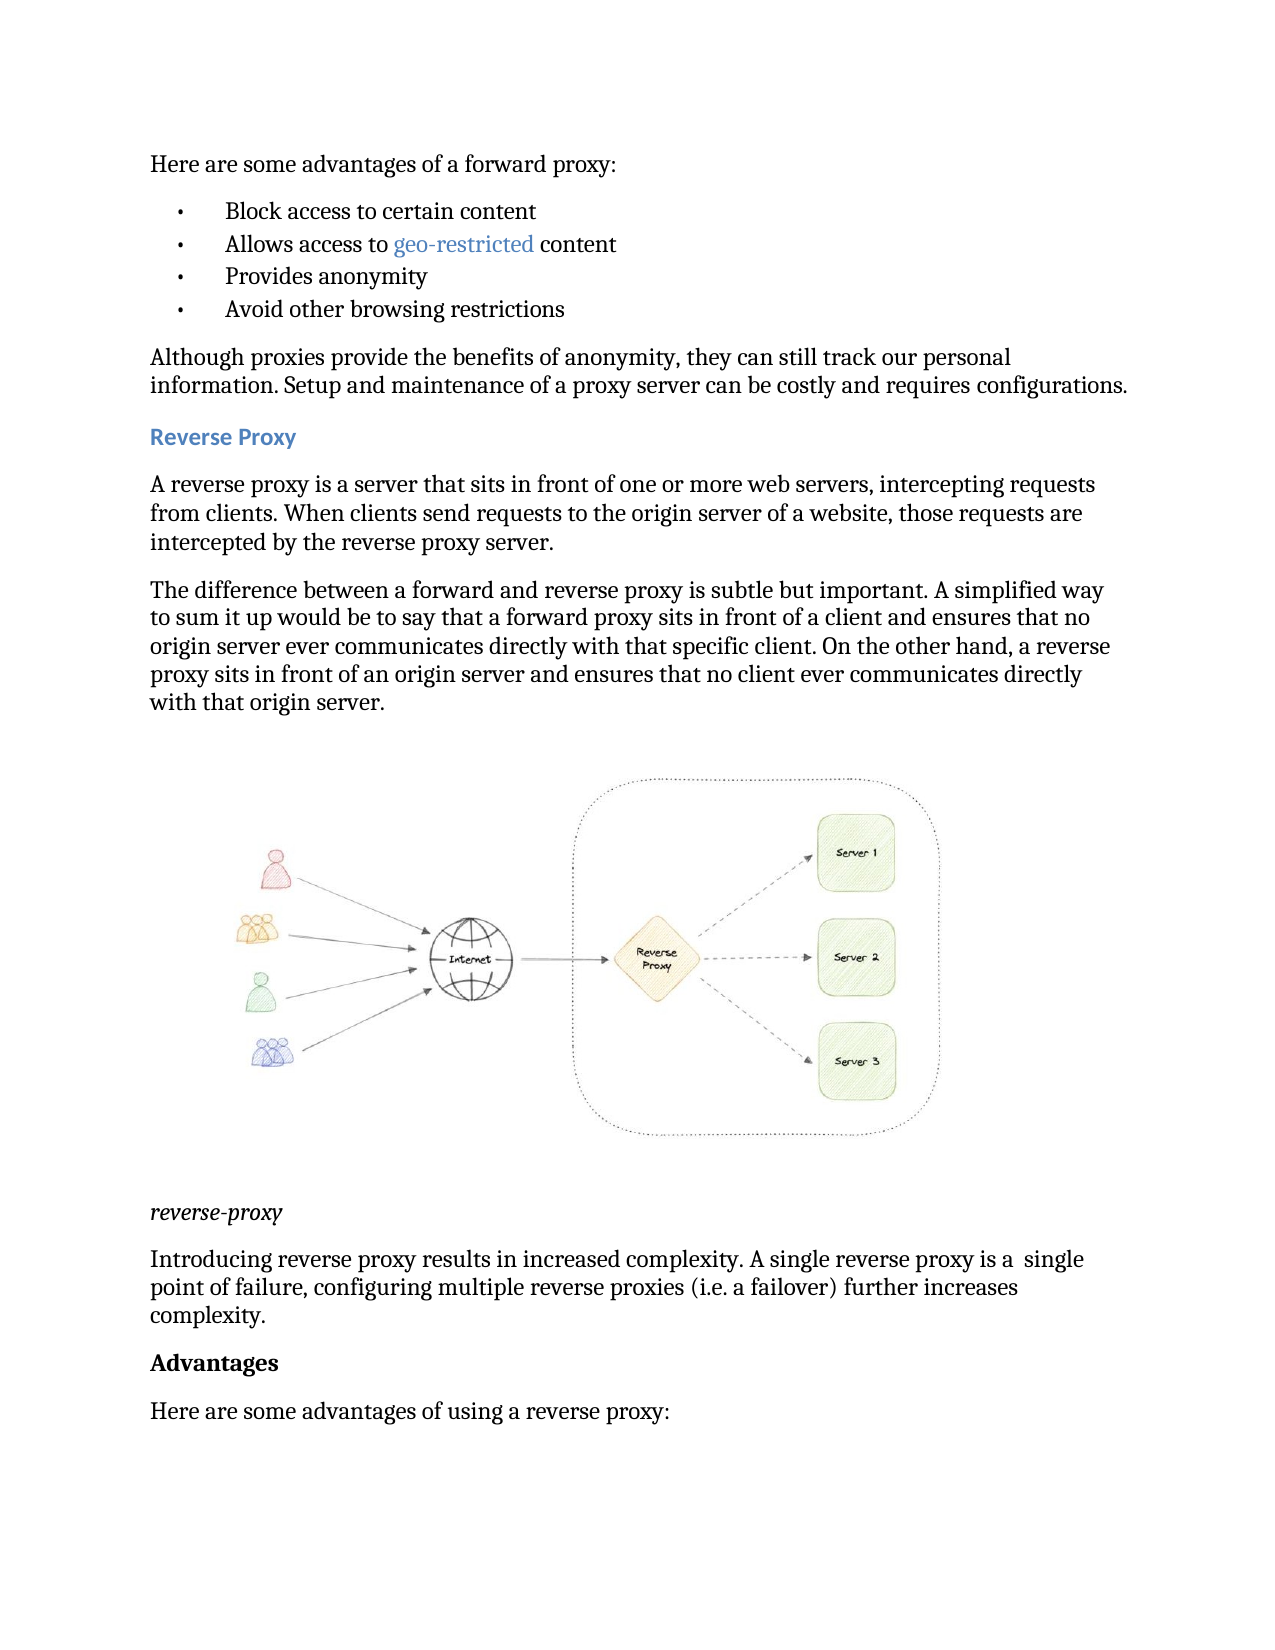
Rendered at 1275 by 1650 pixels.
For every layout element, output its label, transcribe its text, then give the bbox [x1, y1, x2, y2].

text The difference between a forward and reverse proxy is subtle but important. A simplified way to sum it up would be to say that a forward proxy sits in front of a client and ensures that no origin server ever communicates directly with that specific client. On the other hand, a reverse proxy sits in front of an origin server and ensures that no client ever communicates directly with that origin server. [150, 576, 1120, 717]
text Introducing reverse proxy results in increased complexity. A single reverse proxy is a single point of failure, configuring multiple reverse proxies (i.e. a failover) further increases complexity. [150, 1245, 1122, 1330]
text Here are some advantages of a forward proxy: [150, 150, 1137, 178]
list Avoid other browsing restrictions [175, 294, 1137, 323]
text Although proxies provide the benefits of anonymity, they can still track our personal information. Setup and maintenance of a proxy server can be costly and requires configurations. [150, 342, 1137, 400]
subtitle Reverse Proxy [150, 421, 1137, 452]
picture [233, 778, 943, 1139]
subtitle Advantages [150, 1348, 1137, 1377]
text Here are some advantages of using a reverse proxy: [150, 1397, 1137, 1425]
list Block access to certain content [175, 197, 1137, 226]
text reverse-proxy [150, 1198, 1137, 1226]
list Allows access to geo-restricted content [175, 230, 1137, 258]
list Provides anonymity [175, 262, 1137, 291]
text A reverse proxy is a server that sits in front of one or more web servers, intercepting requests from clients. When clients send requests to the origin server of a website, those requests are intercepted by the reverse proxy server. [150, 470, 1137, 556]
